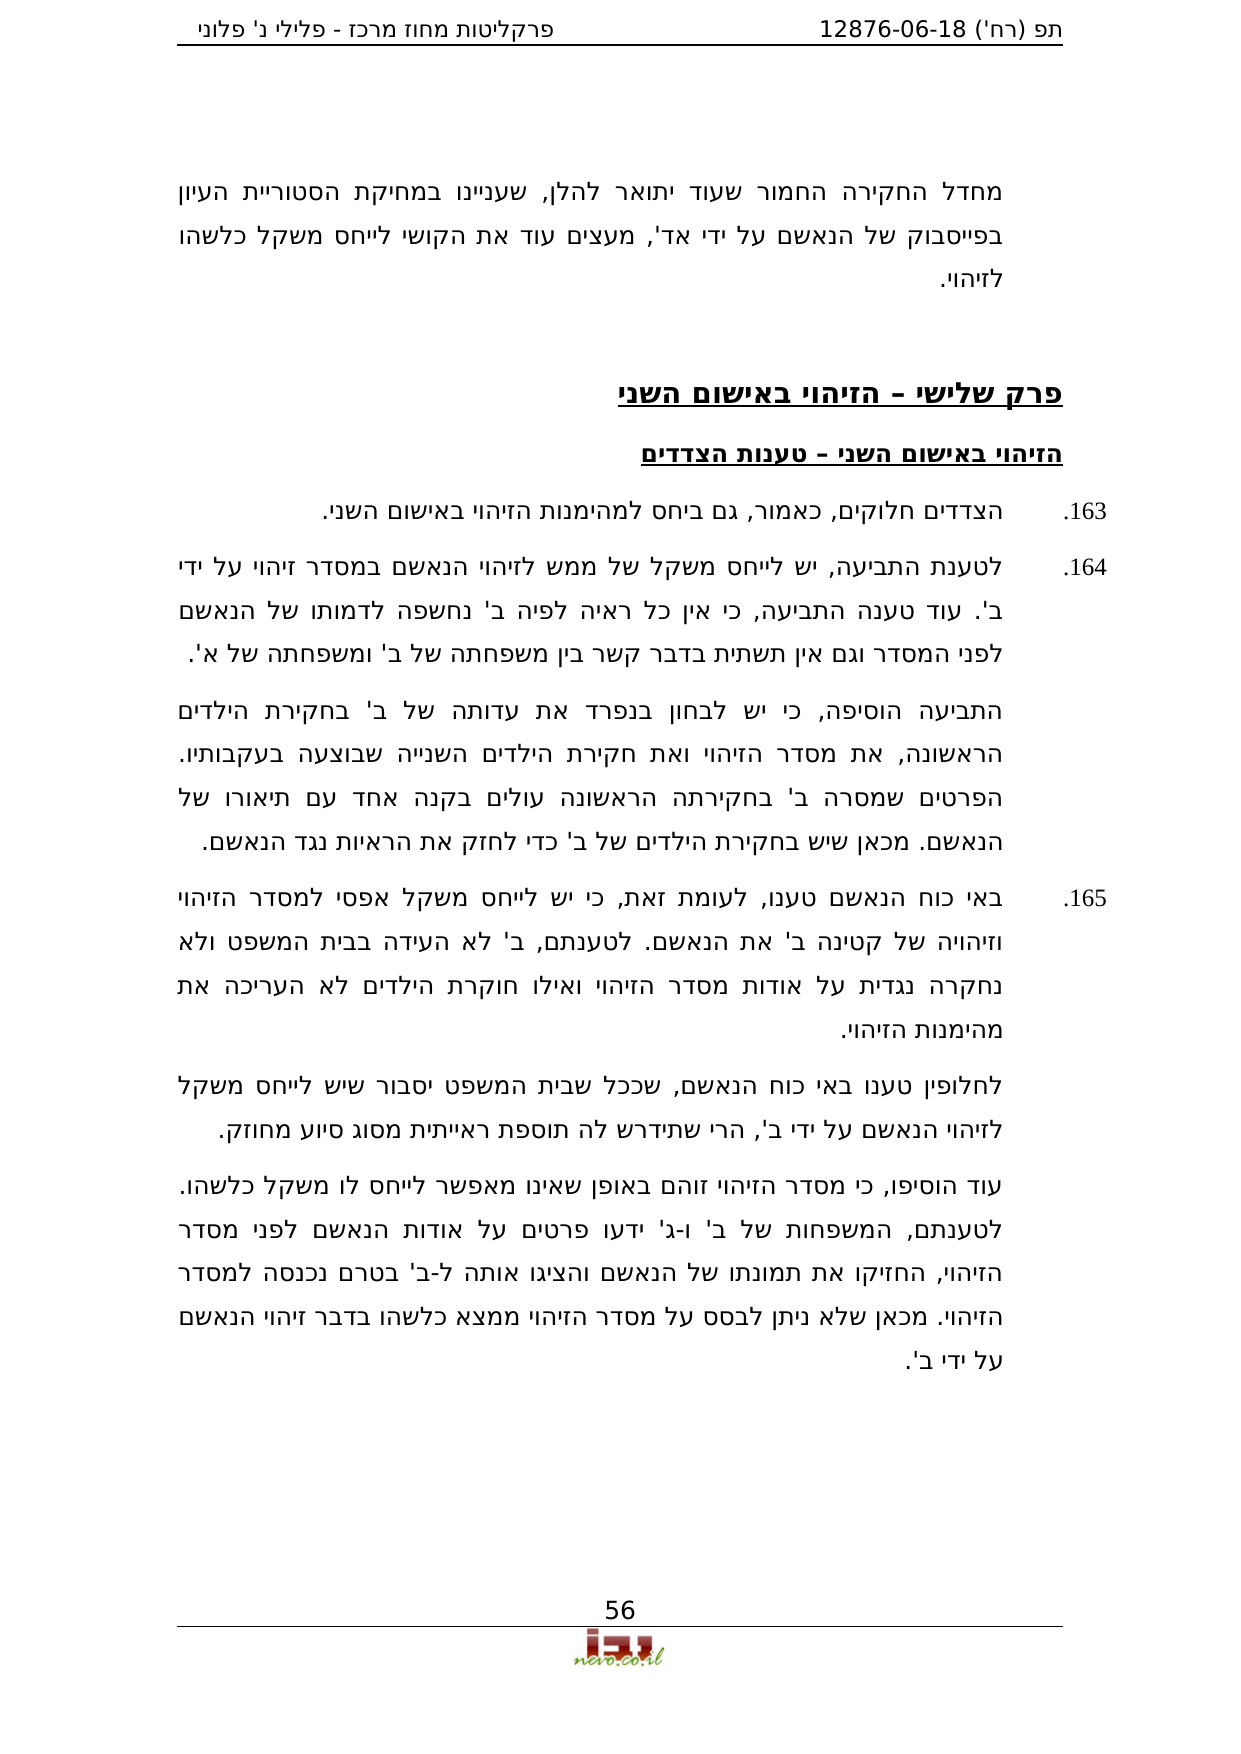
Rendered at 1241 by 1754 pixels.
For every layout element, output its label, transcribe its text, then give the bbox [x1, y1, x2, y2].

list עוד הוסיפו, כי מסדר הזיהוי זוהם באופן שאינו מאפשר לייחס לו משקל כלשהו. לטענתם, המשפחות של ב' ו-ג' ידעו פרטים על אודות הנאשם לפני מסדר הזיהוי, החזיקו את תמונתו של הנאשם והציגו אותה ל-ב' בטרם נכנסה למסדר הזיהוי. מכאן שלא ניתן לבסס על מסדר הזיהוי ממצא כלשהו בדבר זיהוי הנאשם על ידי ב'. [177, 1171, 1004, 1375]
list הזיהוי באישום השני – טענות הצדדים [177, 439, 1063, 469]
picture [574, 1628, 666, 1667]
text באי כוח הנאשם טענו, לעומת זאת, כי יש לייחס משקל אפסי למסדר הזיהוי וזיהויה של קטינה ב' את הנאשם. לטענתם, ב' לא העידה בבית המשפט ולא נחקרה נגדית על אודות מסדר הזיהוי ואילו חוקרת הילדים לא העריכה את מהימנות הזיהוי. [177, 883, 1063, 1044]
text לטענת התביעה, יש לייחס משקל של ממש לזיהוי הנאשם במסדר זיהוי על ידי ב'. עוד טענה התביעה, כי אין כל ראיה לפיה ב' נחשפה לדמותו של הנאשם לפני המסדר וגם אין תשתית בדבר קשר בין משפחתה של ב' ומשפחתה של א'. [177, 552, 1063, 669]
text הצדדים חלוקים, כאמור, גם ביחס למהימנות הזיהוי באישום השני. [177, 496, 1063, 525]
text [177, 177, 1063, 294]
list התביעה הוסיפה, כי יש לבחון בנפרד את עדותה של ב' בחקירת הילדים הראשונה, את מסדר הזיהוי ואת חקירת הילדים השנייה שבוצעה בעקבותיו. הפרטים שמסרה ב' בחקירתה הראשונה עולים בקנה אחד עם תיאורו של הנאשם. מכאן שיש בחקירת הילדים של ב' כדי לחזק את הראיות נגד הנאשם. [177, 696, 1004, 856]
list לחלופין טענו באי כוח הנאשם, שככל שבית המשפט יסבור שיש לייחס משקל לזיהוי הנאשם על ידי ב', הרי שתידרש לה תוספת ראייתית מסוג סיוע מחוזק. [177, 1071, 1004, 1144]
list פרק שלישי – הזיהוי באישום השני [177, 376, 1063, 410]
